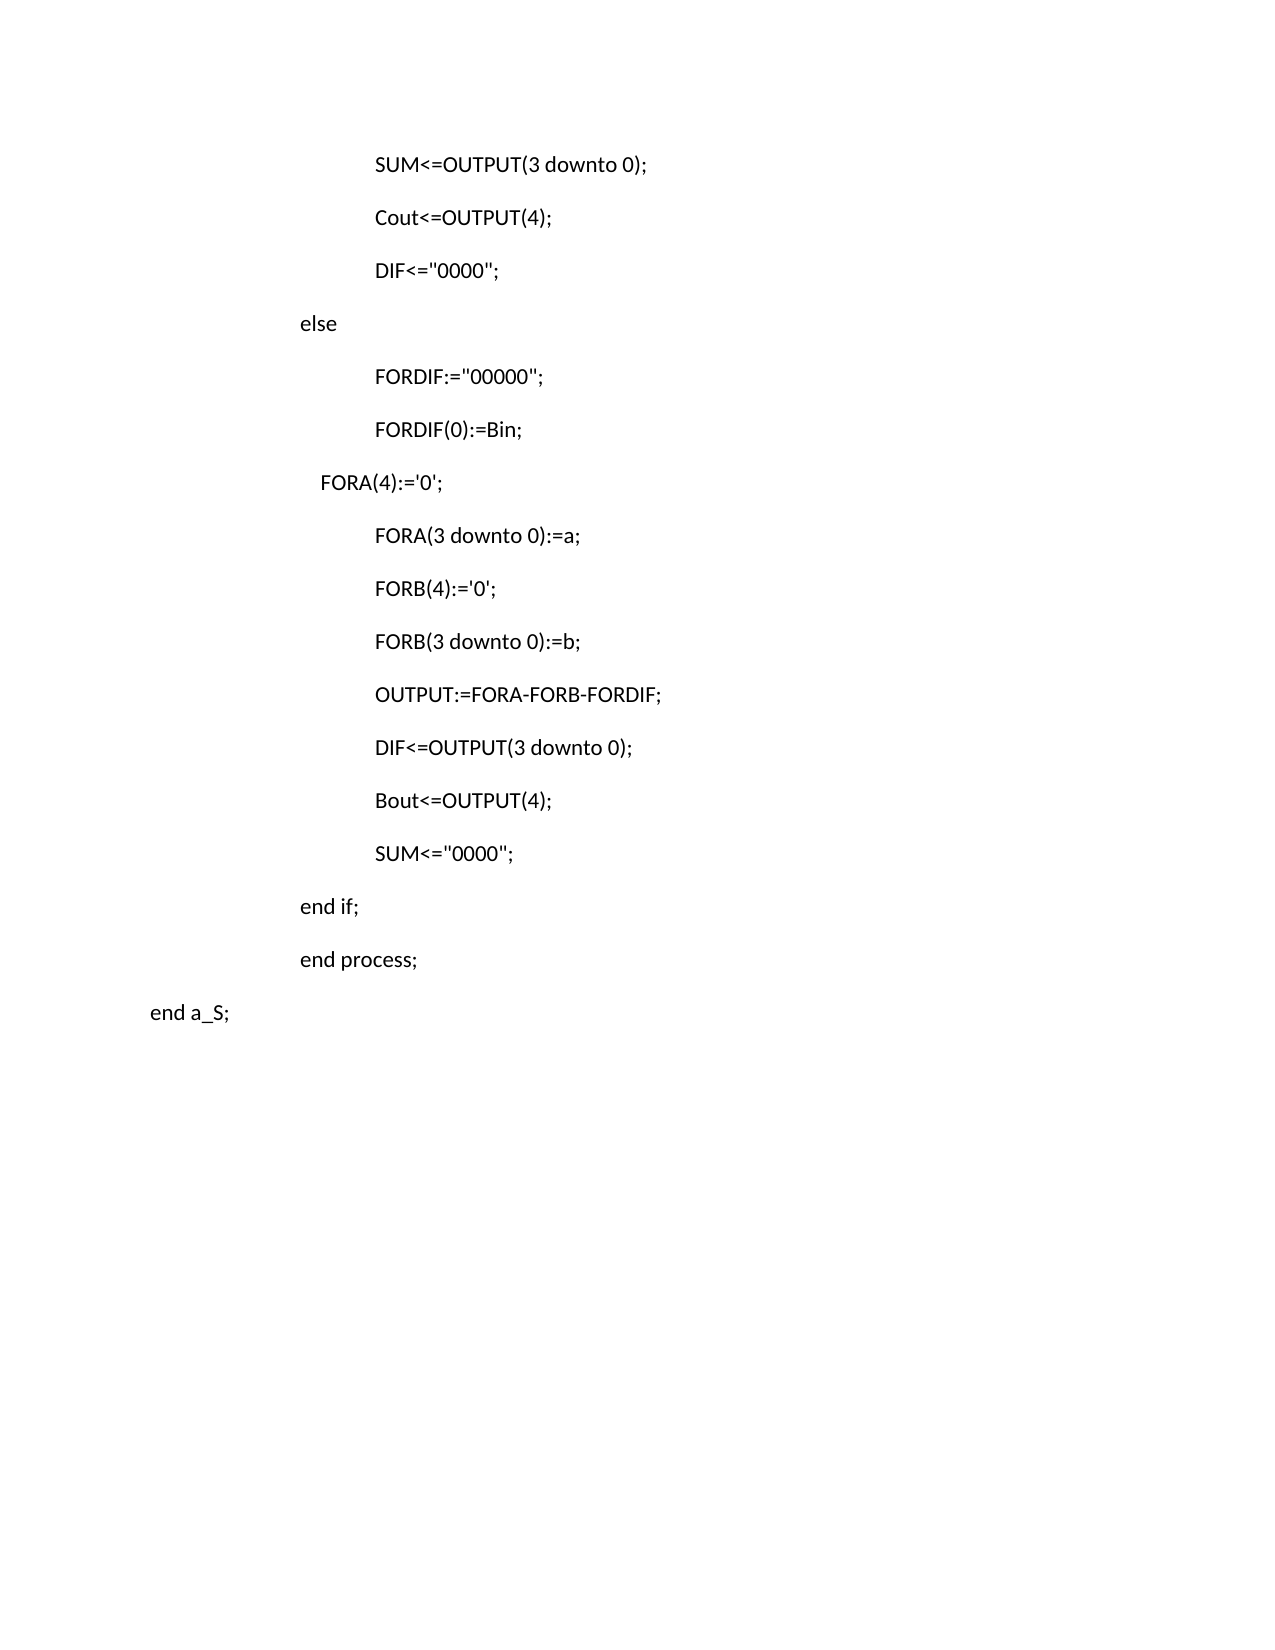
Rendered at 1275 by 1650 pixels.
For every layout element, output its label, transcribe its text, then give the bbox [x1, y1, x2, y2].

text SUM<="0000"; [150, 839, 1125, 867]
text FORB(4):='0'; [150, 574, 1125, 602]
text end if; [150, 892, 1125, 920]
text DIF<=OUTPUT(3 downto 0); [150, 733, 1125, 761]
text end process; [150, 945, 1125, 973]
text DIF<="0000"; [150, 256, 1125, 284]
text FORDIF:="00000"; [150, 362, 1125, 390]
text else [150, 309, 1125, 337]
text FORA(3 downto 0):=a; [150, 521, 1125, 549]
text FORB(3 downto 0):=b; [150, 627, 1125, 655]
text FORDIF(0):=Bin; [150, 415, 1125, 443]
text end a_S; [150, 998, 1125, 1026]
text FORA(4):='0'; [150, 468, 1125, 496]
text Cout<=OUTPUT(4); [150, 203, 1125, 231]
text SUM<=OUTPUT(3 downto 0); [150, 150, 1125, 178]
text OUTPUT:=FORA-FORB-FORDIF; [150, 680, 1125, 708]
text Bout<=OUTPUT(4); [150, 786, 1125, 814]
